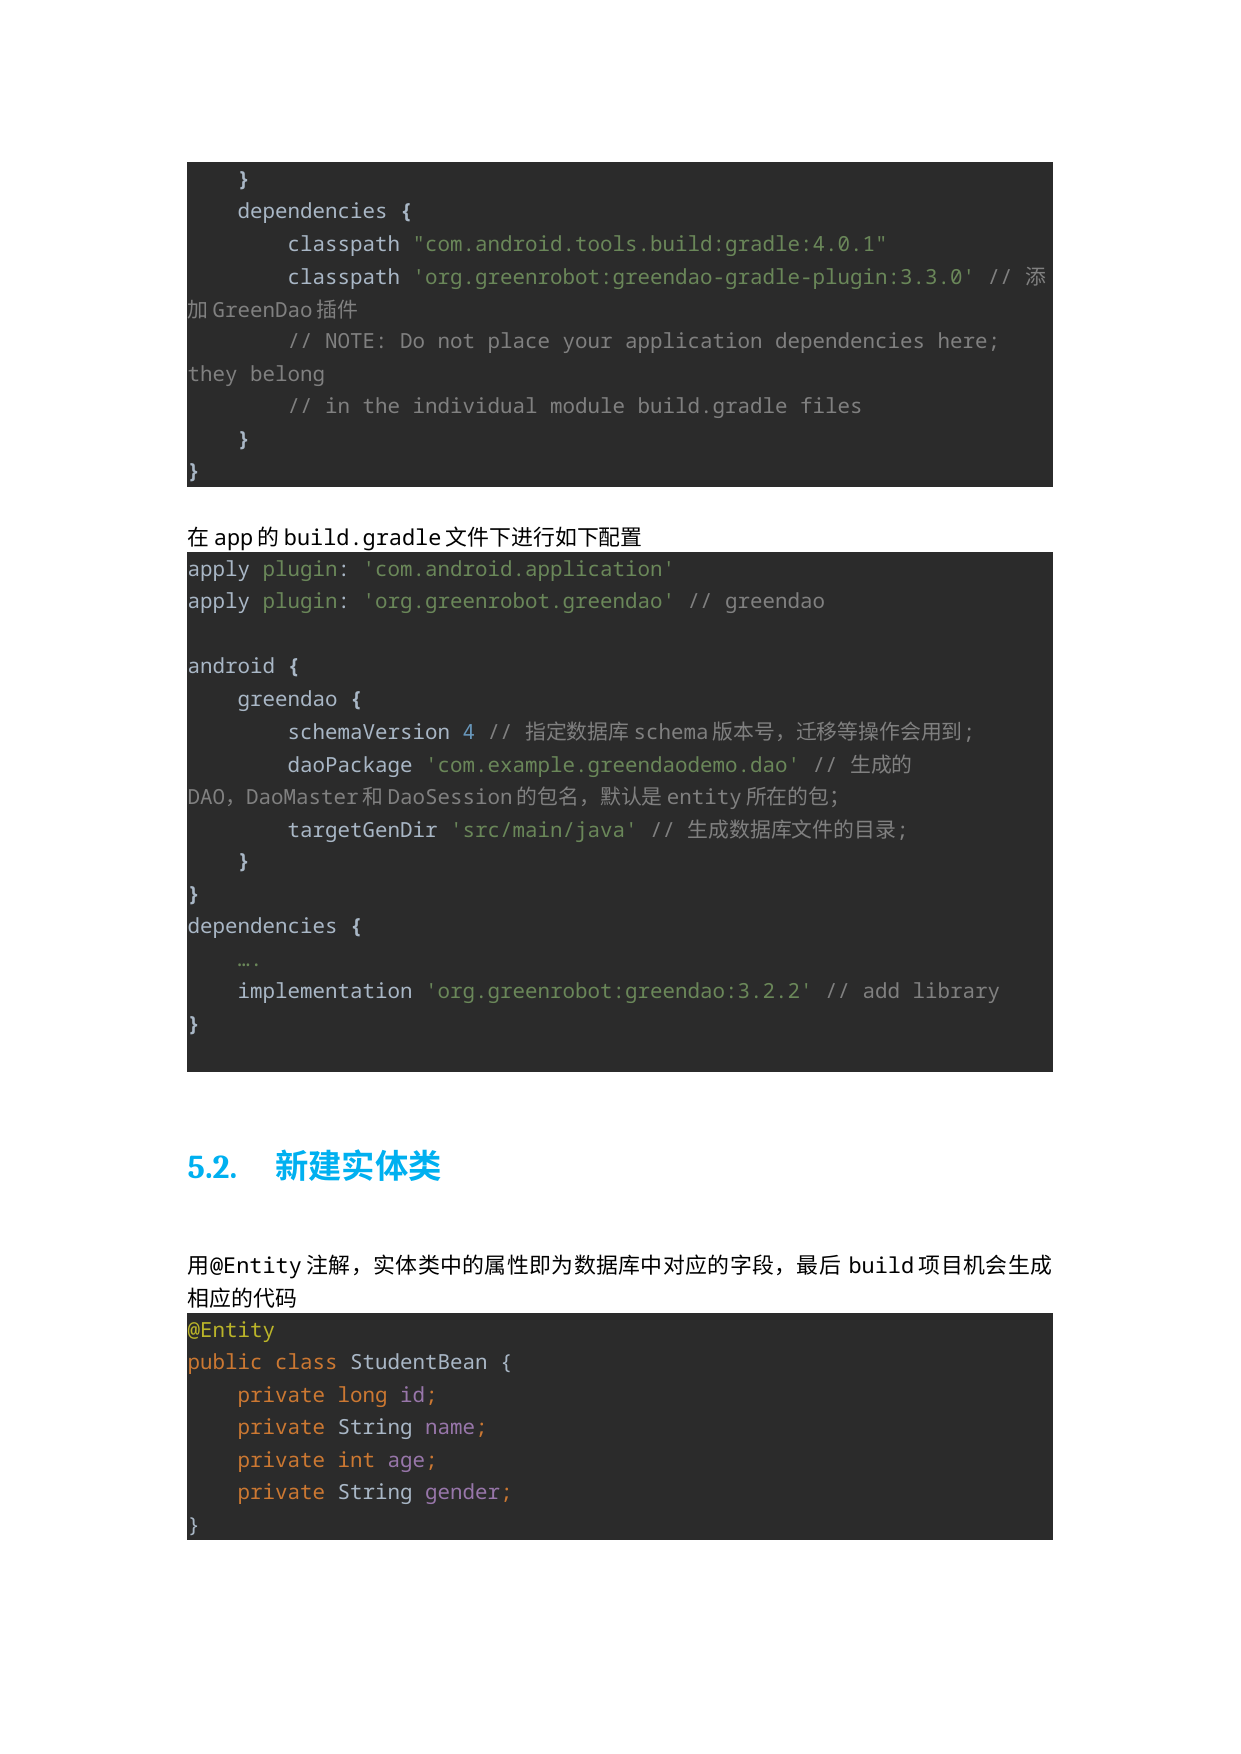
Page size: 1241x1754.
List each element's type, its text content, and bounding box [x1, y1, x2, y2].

text implementation 'org.greenrobot:greendao:3.2.2' // add library } [187, 974, 1053, 1039]
text } [187, 877, 1053, 909]
text 用@Entity注解，实体类中的属性即为数据库中对应的字段，最后build项目机会生成相应的代码 [187, 1248, 1053, 1313]
text dependencies { [187, 909, 1053, 942]
text apply plugin: 'com.android.application' apply plugin: 'org.greenrobot.greendao' // greendao android { greendao { schemaVersion 4 // 指定数据库schema版本号，迁移等操作会用到; daoPackage 'com.example.greendaodemo.dao' // 生成的DAO，DaoMaster和DaoSession的包名，默认是entity所在的包； targetGenDir 'src/main/java' // 生成数据库文件的目录; } [187, 552, 1053, 877]
text 在app的build.gradle文件下进行如下配置 [187, 519, 1053, 552]
text @Entity [187, 1313, 1053, 1345]
subtitle 新建实体类 [187, 1132, 1053, 1197]
text public class StudentBean { private long id; private String name; private int age; private String gender; } [187, 1345, 1053, 1540]
text …. [187, 942, 1053, 974]
text } dependencies { classpath "com.android.tools.build:gradle:4.0.1" classpath 'org.greenrobot:greendao-gradle-plugin:3.3.0' // 添加GreenDao插件 // NOTE: Do not place your application dependencies here; they belong // in the individual module build.gradle files } } [187, 162, 1053, 487]
